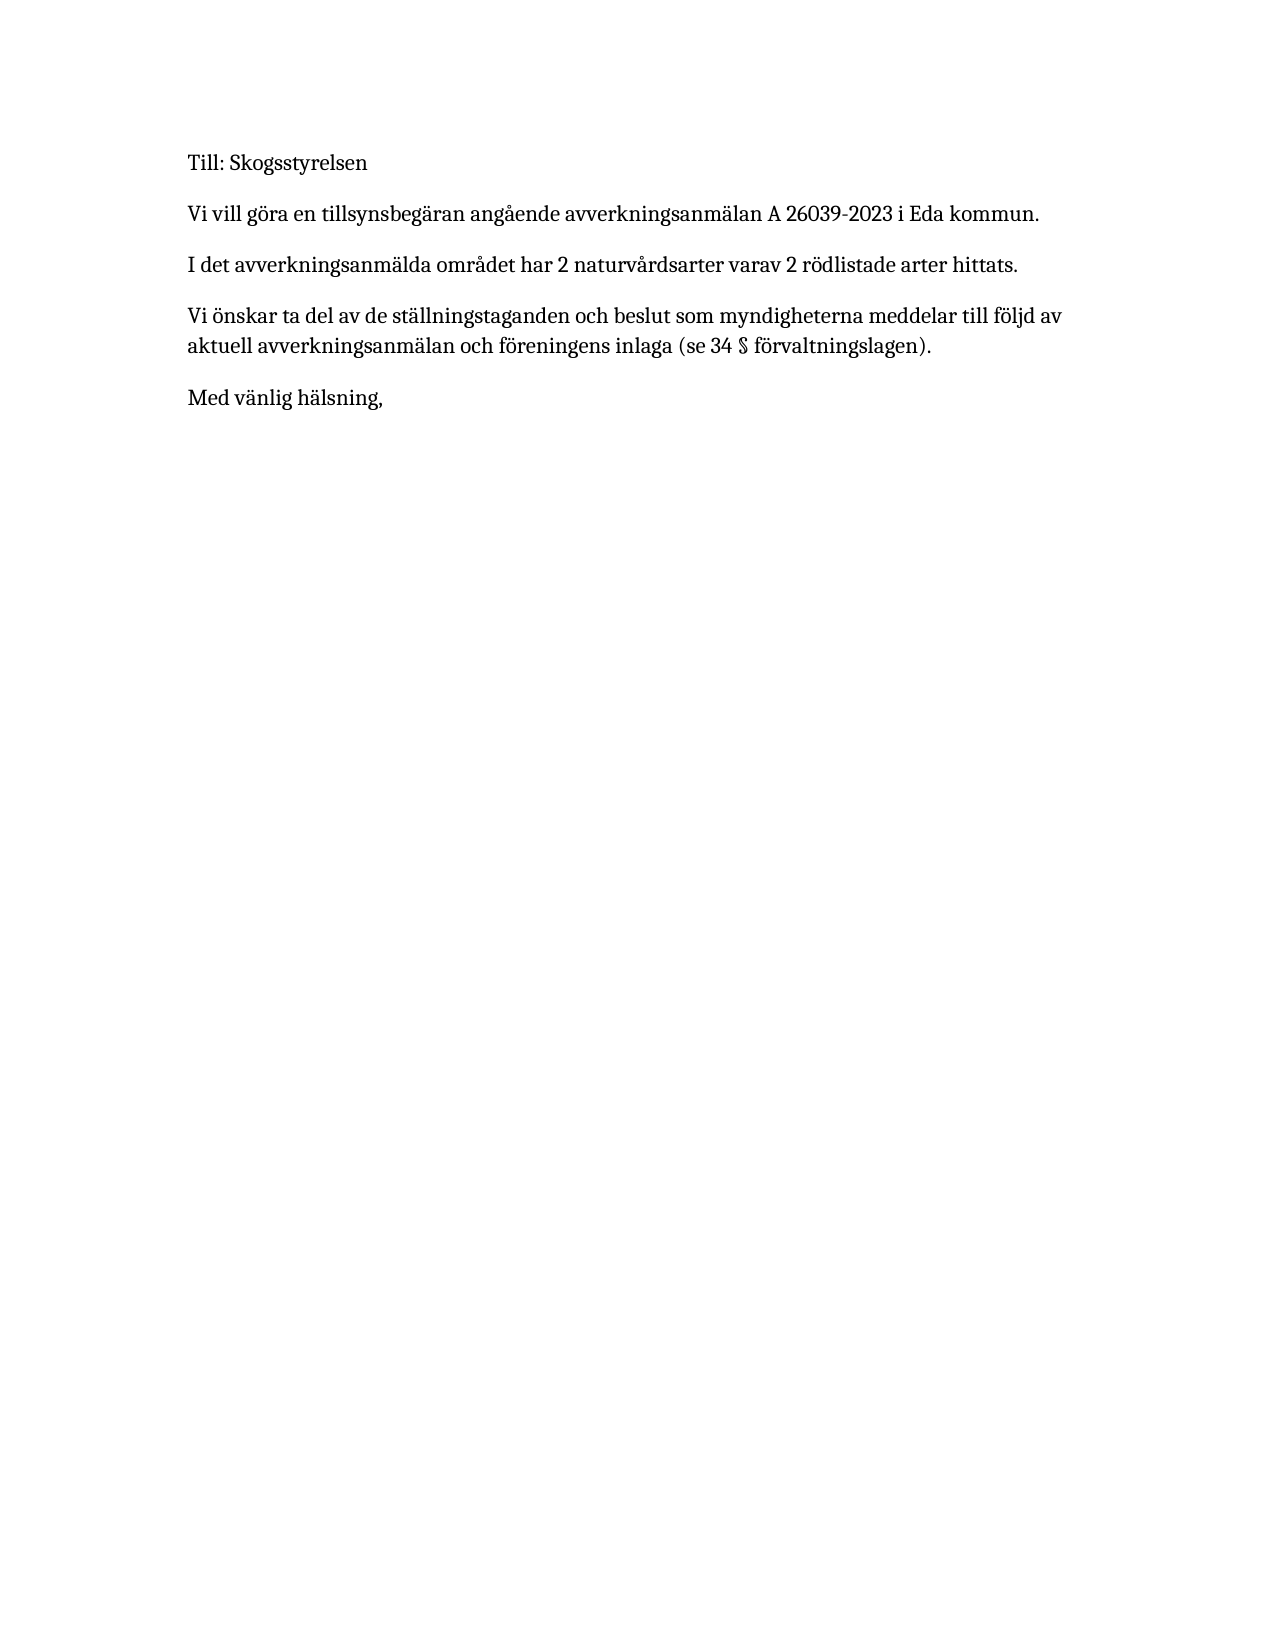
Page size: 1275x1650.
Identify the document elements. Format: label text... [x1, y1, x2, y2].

text I det avverkningsanmälda området har 2 naturvårdsarter varav 2 rödlistade arter hittats. [187, 252, 1087, 278]
text Vi vill göra en tillsynsbegäran angående avverkningsanmälan A 26039-2023 i Eda kommun. [187, 201, 1087, 227]
text Med vänlig hälsning, [187, 384, 1087, 441]
text Till: Skogsstyrelsen [187, 150, 1087, 176]
text Vi önskar ta del av de ställningstaganden och beslut som myndigheterna meddelar till följd av aktuell avverkningsanmälan och föreningens inlaga (se 34 § förvaltningslagen). [187, 303, 1087, 360]
